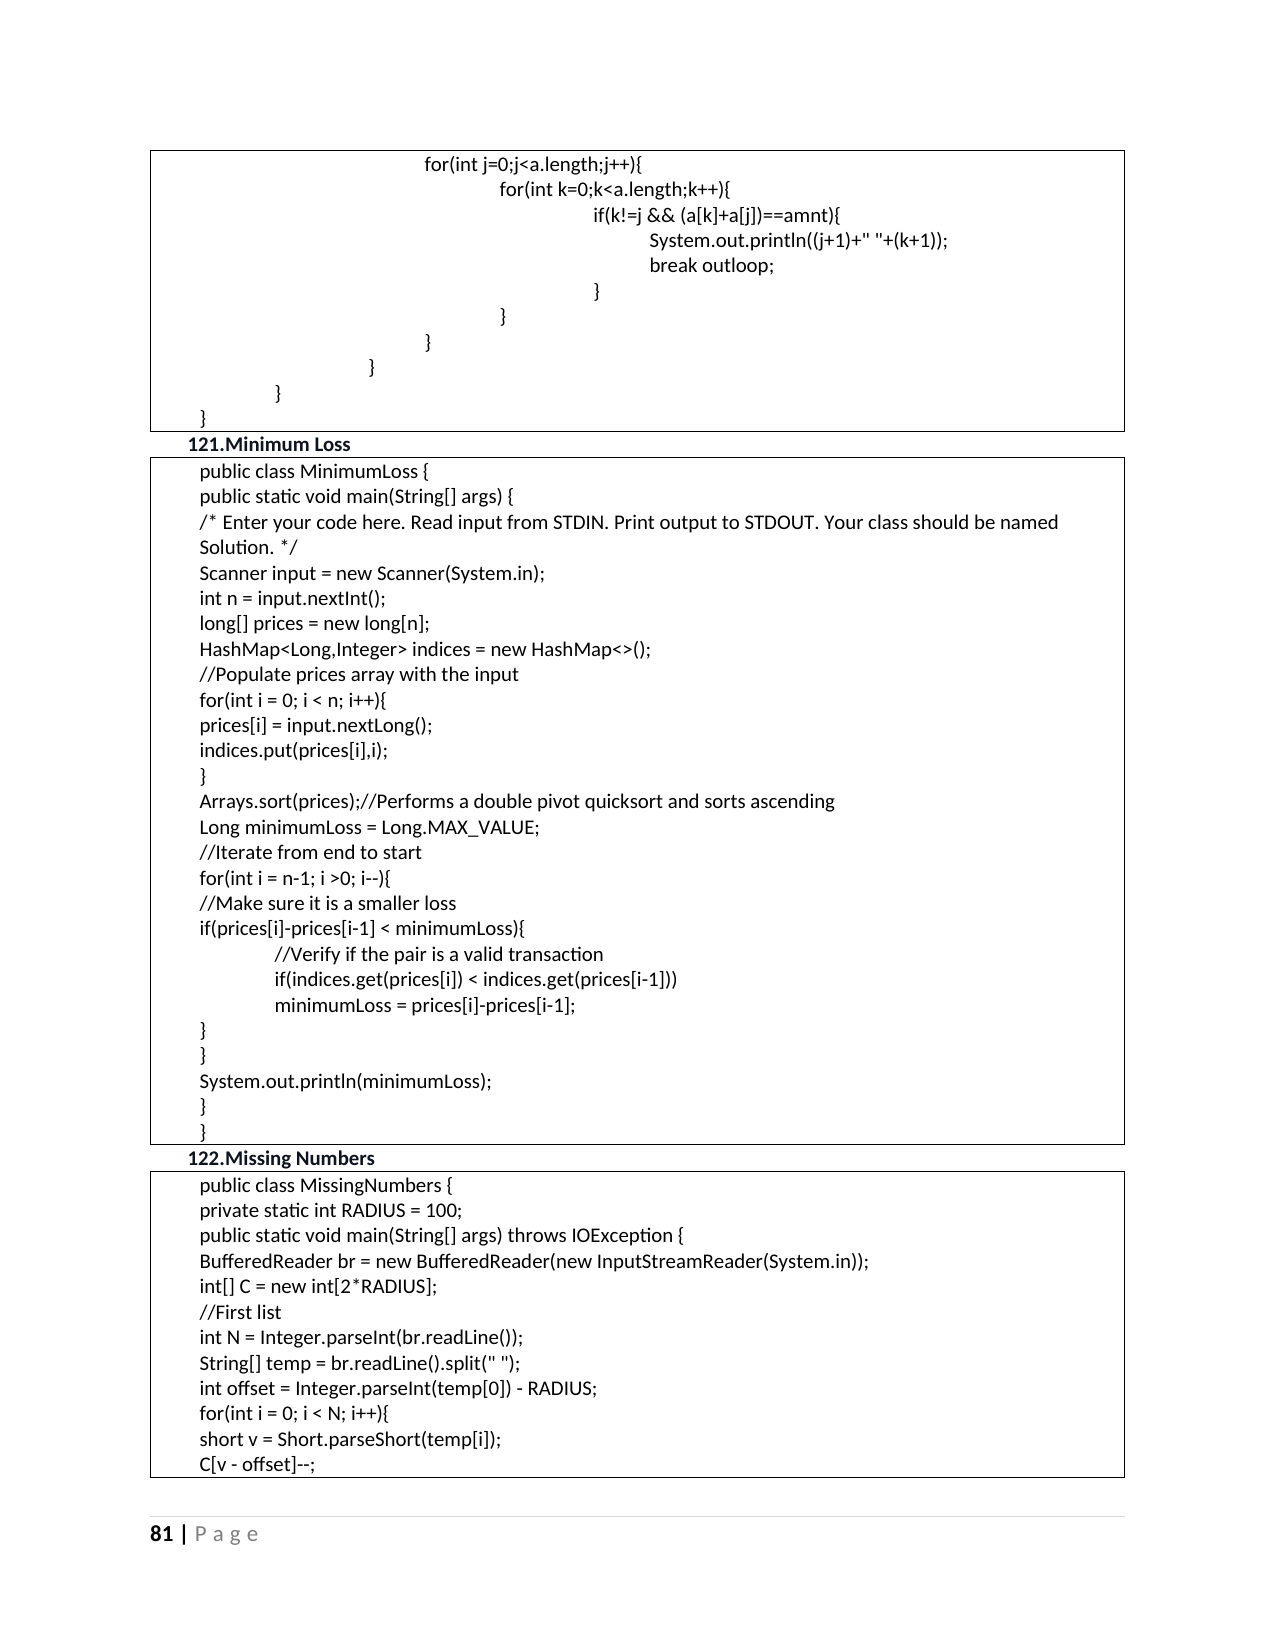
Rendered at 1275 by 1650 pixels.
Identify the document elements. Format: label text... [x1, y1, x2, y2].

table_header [151, 151, 1124, 431]
subtitle Minimum Loss [187, 432, 1125, 457]
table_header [151, 1172, 1124, 1477]
subtitle Missing Numbers [187, 1145, 1125, 1171]
table_header public class MinimumLoss { public static void main(String[] args) { /* Enter your code here. Read input from STDIN. Print output to STDOUT. Your class should be named Solution. */ Scanner input = new Scanner(System.in); int n = input.nextInt(); long[] prices = new long[n]; HashMap<Long,Integer> indices = new HashMap<>(); //Populate prices array with the input for(int i = 0; i < n; i++){ prices[i] = input.nextLong(); indices.put(prices[i],i); } Arrays.sort(prices);//Performs a double pivot quicksort and sorts ascending Long minimumLoss = Long.MAX_VALUE; //Iterate from end to start for(int i = n-1; i >0; i--){ //Make sure it is a smaller loss if(prices[i]-prices[i-1] < minimumLoss){ //Verify if the pair is a valid transaction if(indices.get(prices[i]) < indices.get(prices[i-1])) minimumLoss = prices[i]-prices[i-1]; } } System.out.println(minimumLoss); } } [151, 458, 1124, 1144]
